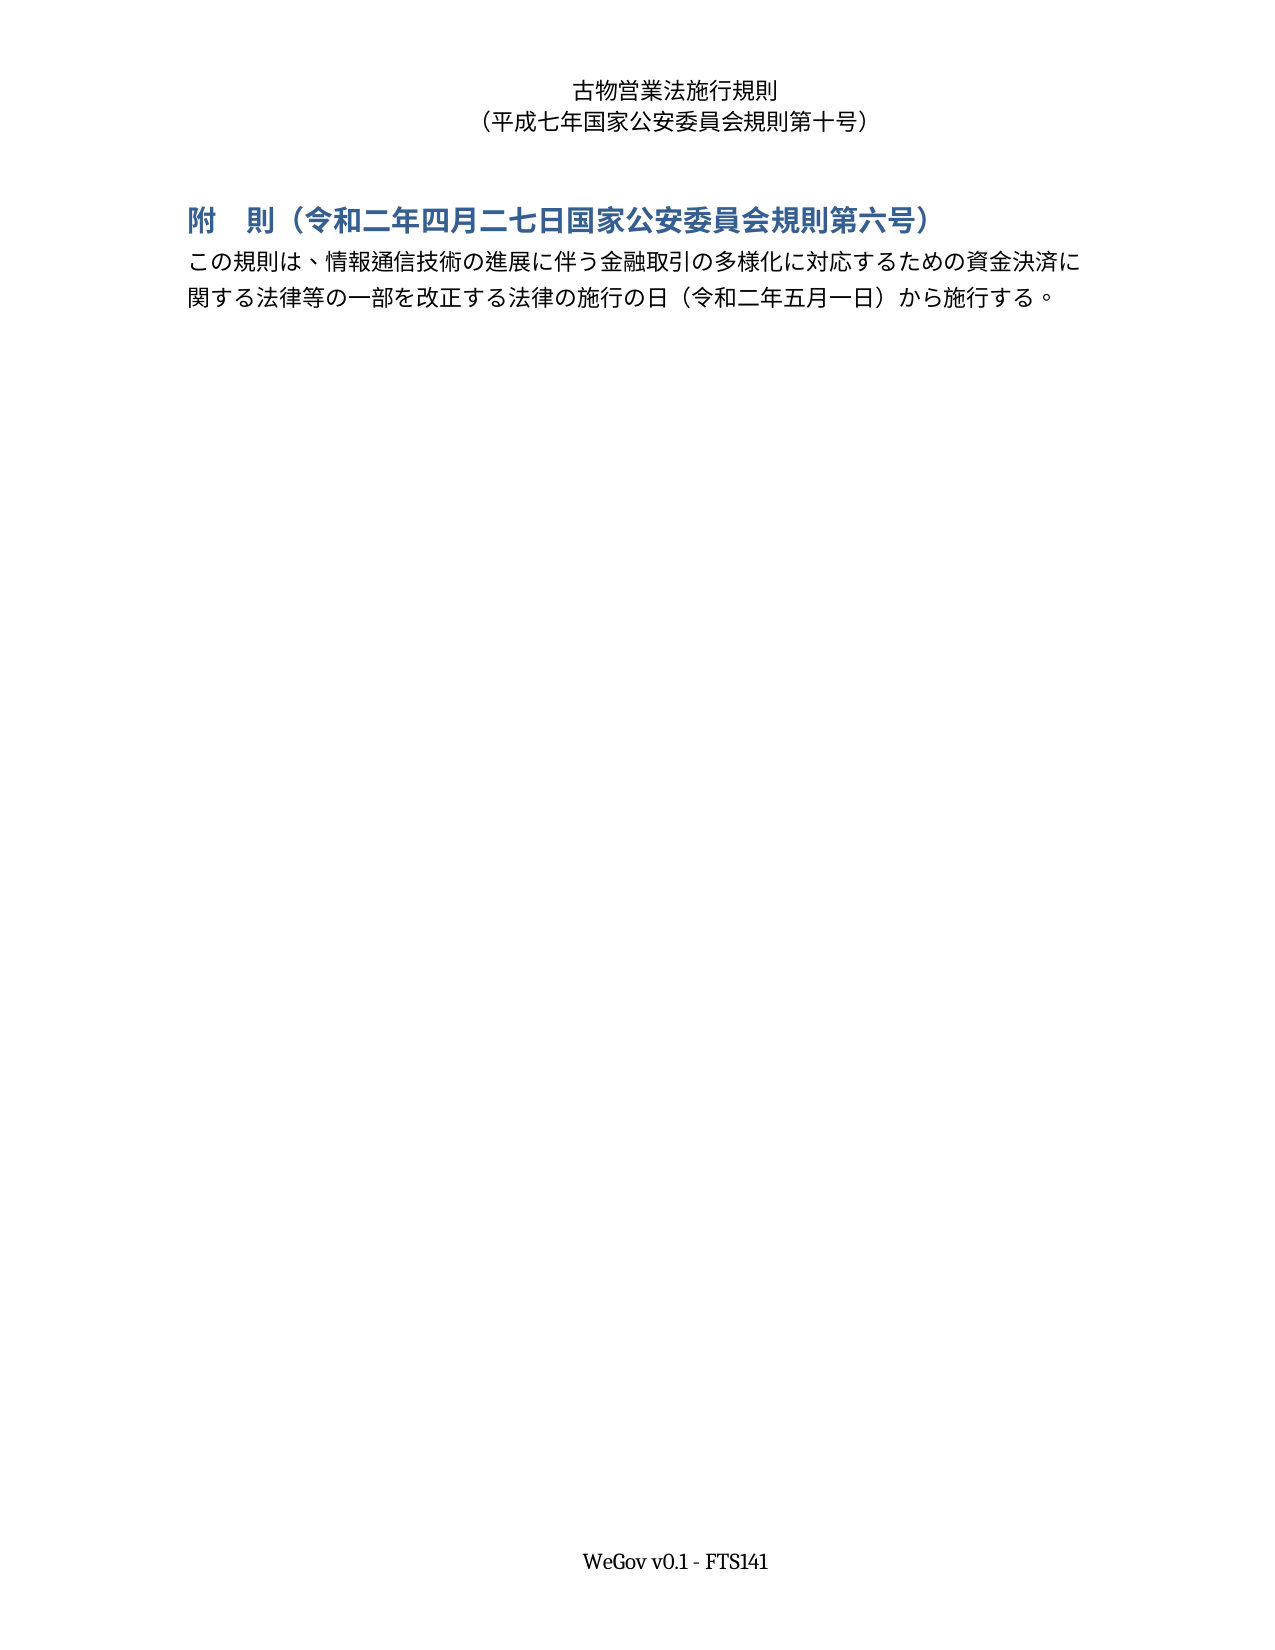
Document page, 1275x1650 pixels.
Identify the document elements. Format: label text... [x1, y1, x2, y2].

text この規則は、情報通信技術の進展に伴う金融取引の多様化に対応するための資金決済に関する法律等の一部を改正する法律の施行の日（令和二年五月一日）から施行する。 [187, 246, 1087, 313]
subtitle 附 則（令和二年四月二七日国家公安委員会規則第六号） [187, 200, 1087, 240]
